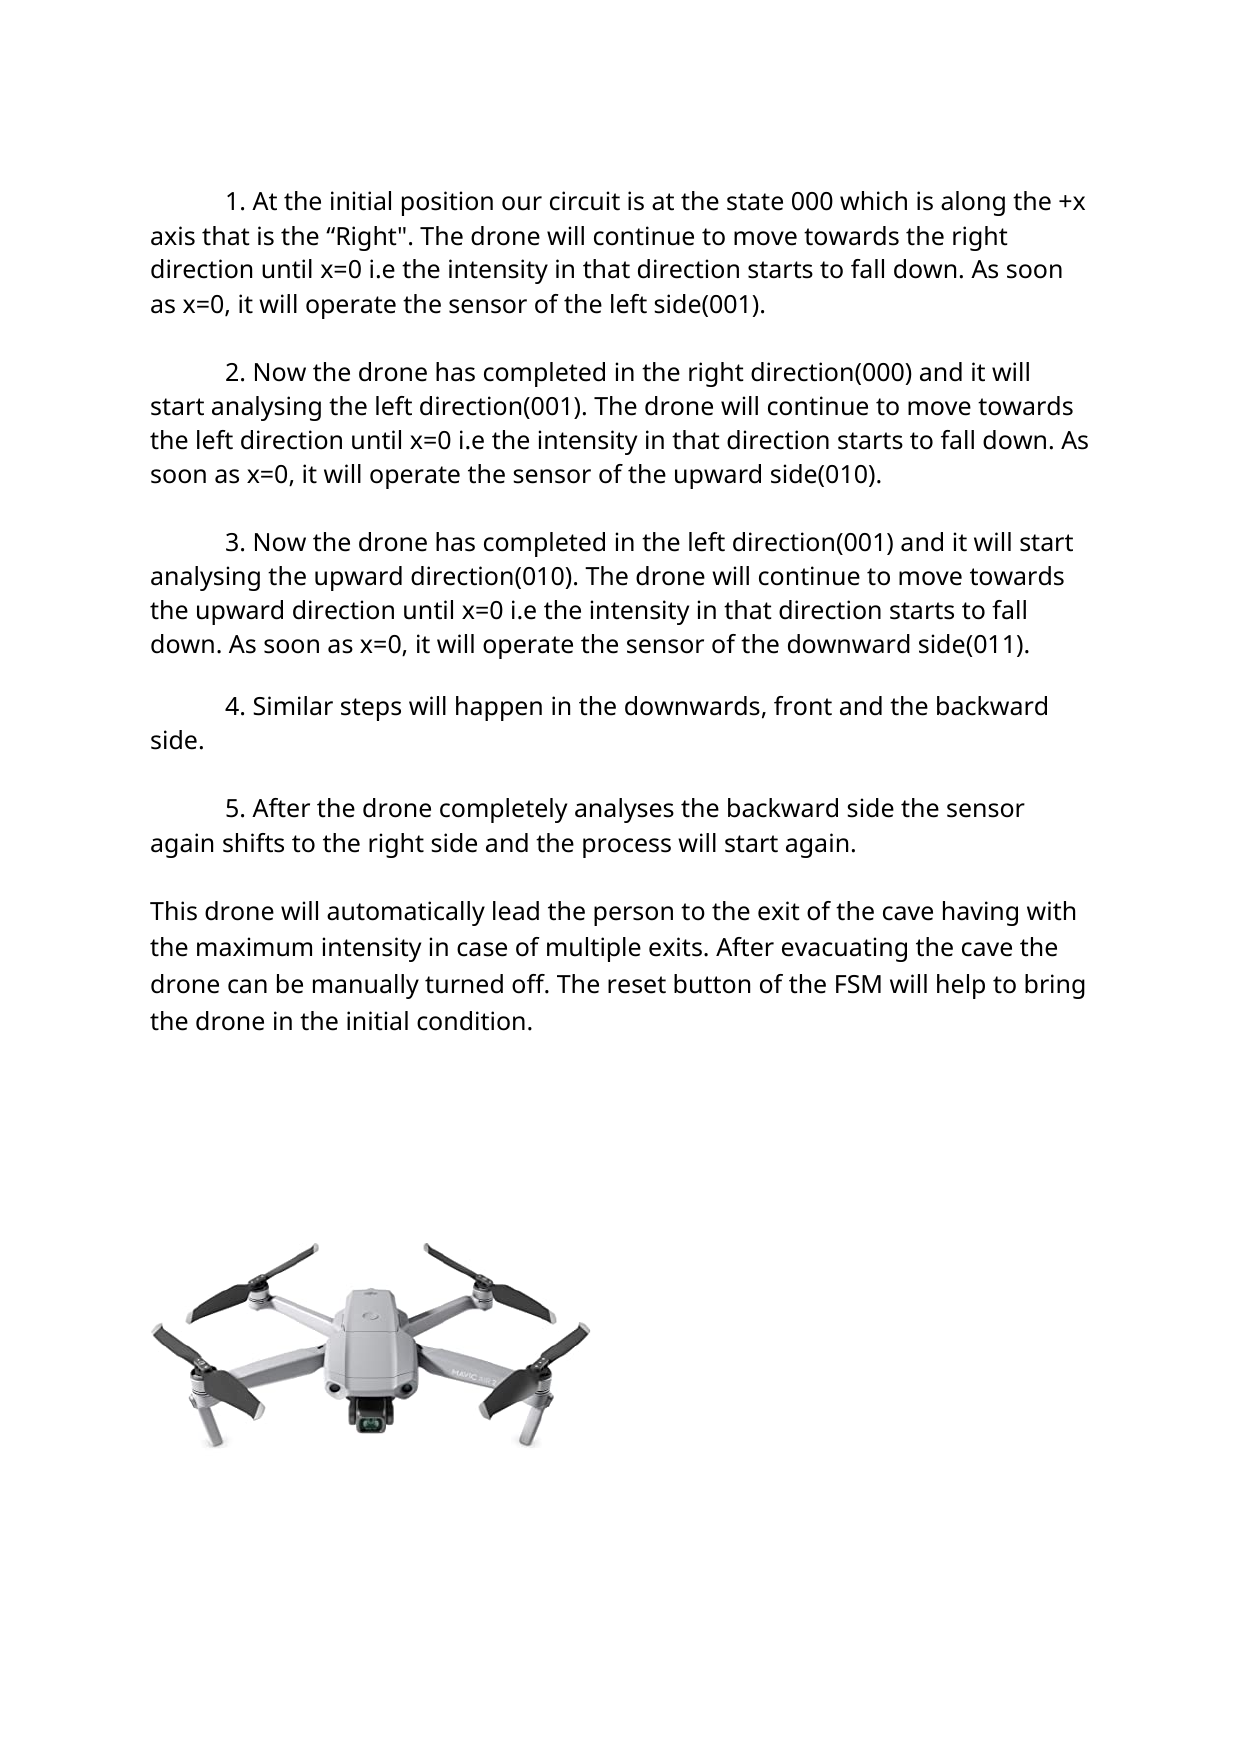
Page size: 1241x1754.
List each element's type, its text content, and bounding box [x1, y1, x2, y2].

text 1. At the initial position our circuit is at the state 000 which is along the +x axis that is the “Right". The drone will continue to move towards the right direction until x=0 i.e the intensity in that direction starts to fall down. As soon as x=0, it will operate the sensor of the left side(001). [150, 184, 1090, 320]
text 2. Now the drone has completed in the right direction(000) and it will start analysing the left direction(001). The drone will continue to move towards the left direction until x=0 i.e the intensity in that direction starts to fall down. As soon as x=0, it will operate the sensor of the upward side(010). [150, 354, 1090, 491]
text 3. Now the drone has completed in the left direction(001) and it will start analysing the upward direction(010). The drone will continue to move towards the upward direction until x=0 i.e the intensity in that direction starts to fall down. As soon as x=0, it will operate the sensor of the downward side(011). [150, 525, 1090, 661]
text 4. Similar steps will happen in the downwards, front and the backward side. [150, 689, 1090, 757]
text 5. After the drone completely analyses the backward side the sensor again shifts to the right side and the process will start again. [150, 791, 1090, 859]
picture [150, 1125, 591, 1567]
text This drone will automatically lead the person to the exit of the cave having with the maximum intensity in case of multiple exits. After evacuating the cave the drone can be manually turned off. The reset button of the FSM will help to bring the drone in the initial condition. [150, 893, 1090, 1038]
